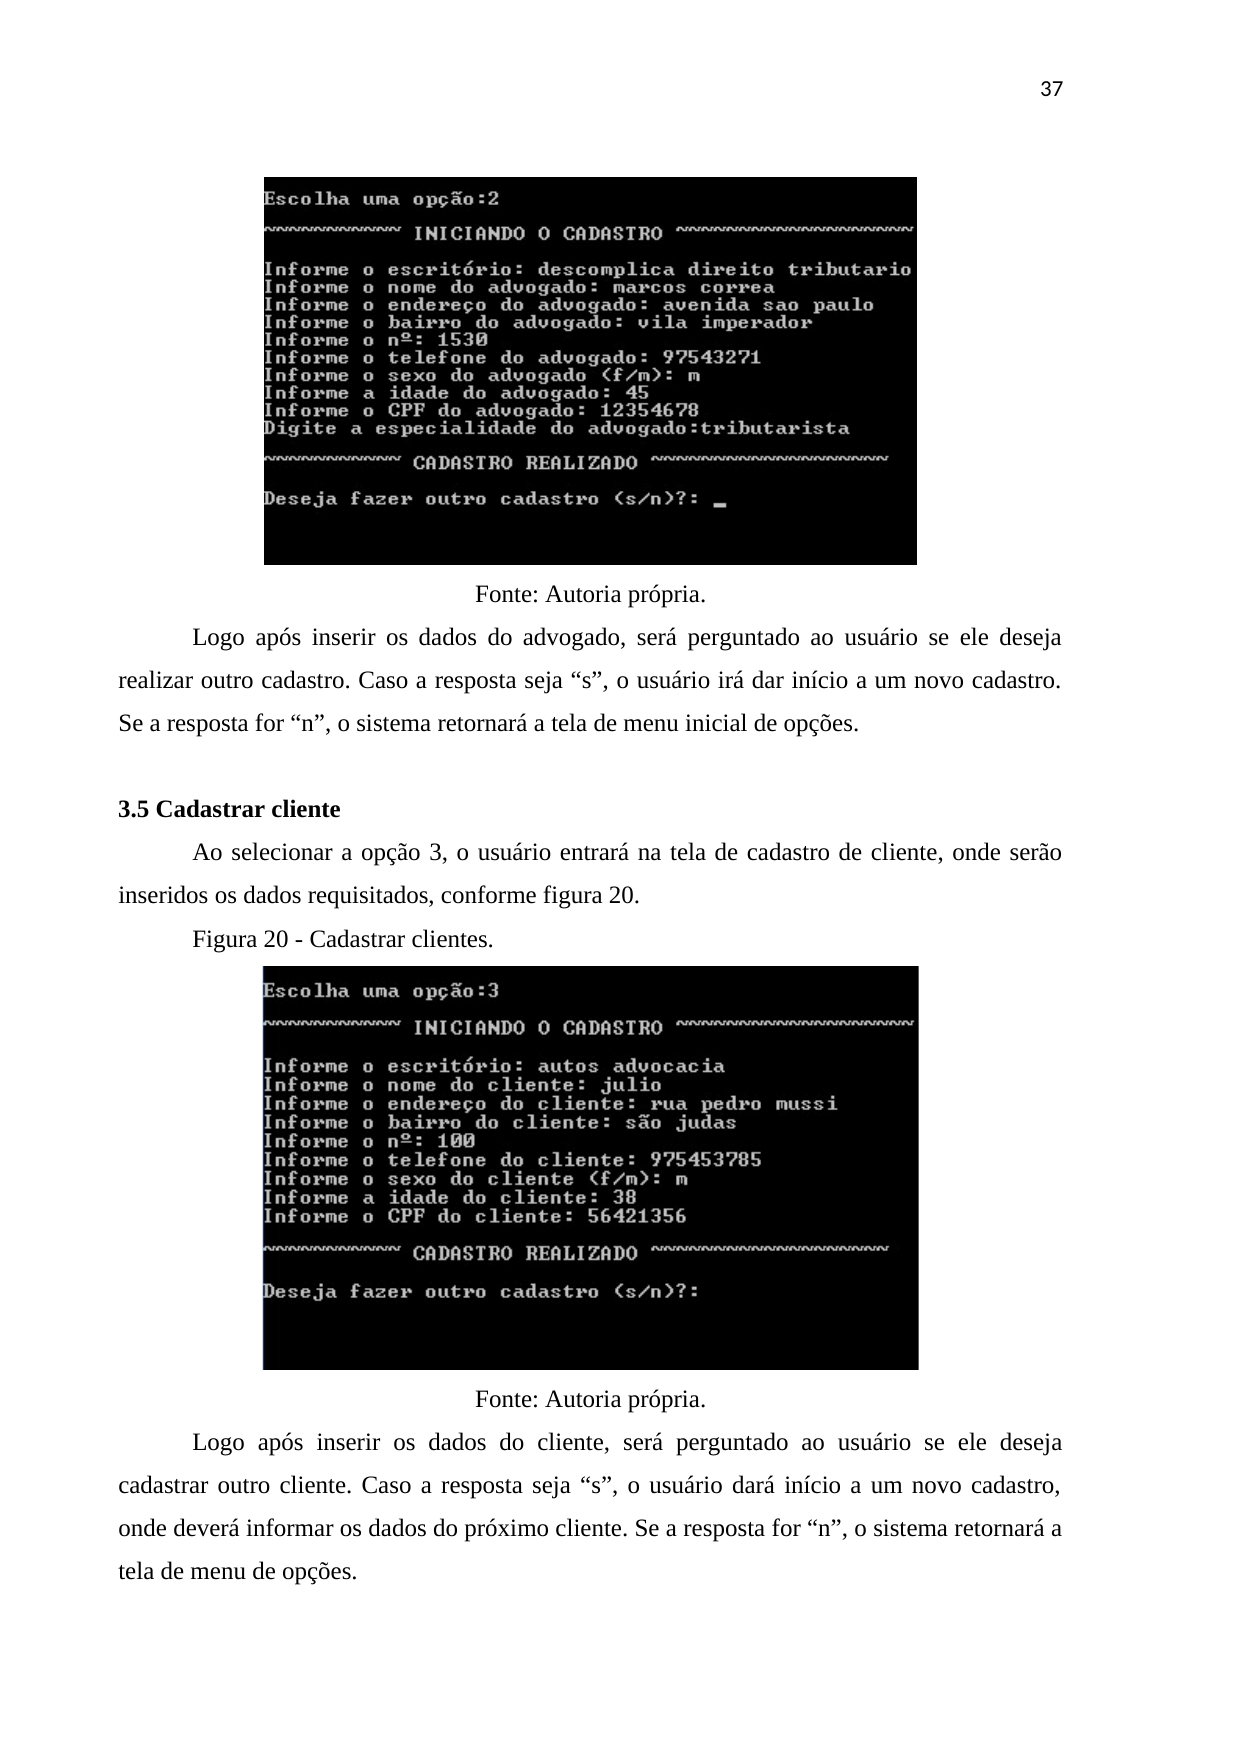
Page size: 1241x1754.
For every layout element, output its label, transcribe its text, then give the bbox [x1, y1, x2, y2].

picture [262, 966, 919, 1370]
text Logo após inserir os dados do cliente, será perguntado ao usuário se ele deseja cadastrar outro cliente. Caso a resposta seja “s”, o usuário dará início a um novo cadastro, onde deverá informar os dados do próximo cliente. Se a resposta for “n”, o sistema retornará a tela de menu de opções. [118, 1427, 1063, 1585]
picture [264, 177, 917, 565]
text Figura 20 - Cadastrar clientes. [118, 924, 1063, 952]
text Logo após inserir os dados do advogado, será perguntado ao usuário se ele deseja realizar outro cadastro. Caso a resposta seja “s”, o usuário irá dar início a um novo cadastro. Se a resposta for “n”, o sistema retornará a tela de menu inicial de opções. [118, 622, 1063, 737]
text Fonte: Autoria própria. [118, 579, 1063, 607]
text Fonte: Autoria própria. [118, 1384, 1063, 1413]
text Ao selecionar a opção 3, o usuário entrará na tela de cadastro de cliente, onde serão inseridos os dados requisitados, conforme figura 20. [118, 837, 1063, 909]
text 3.5 Cadastrar cliente [118, 794, 1063, 823]
